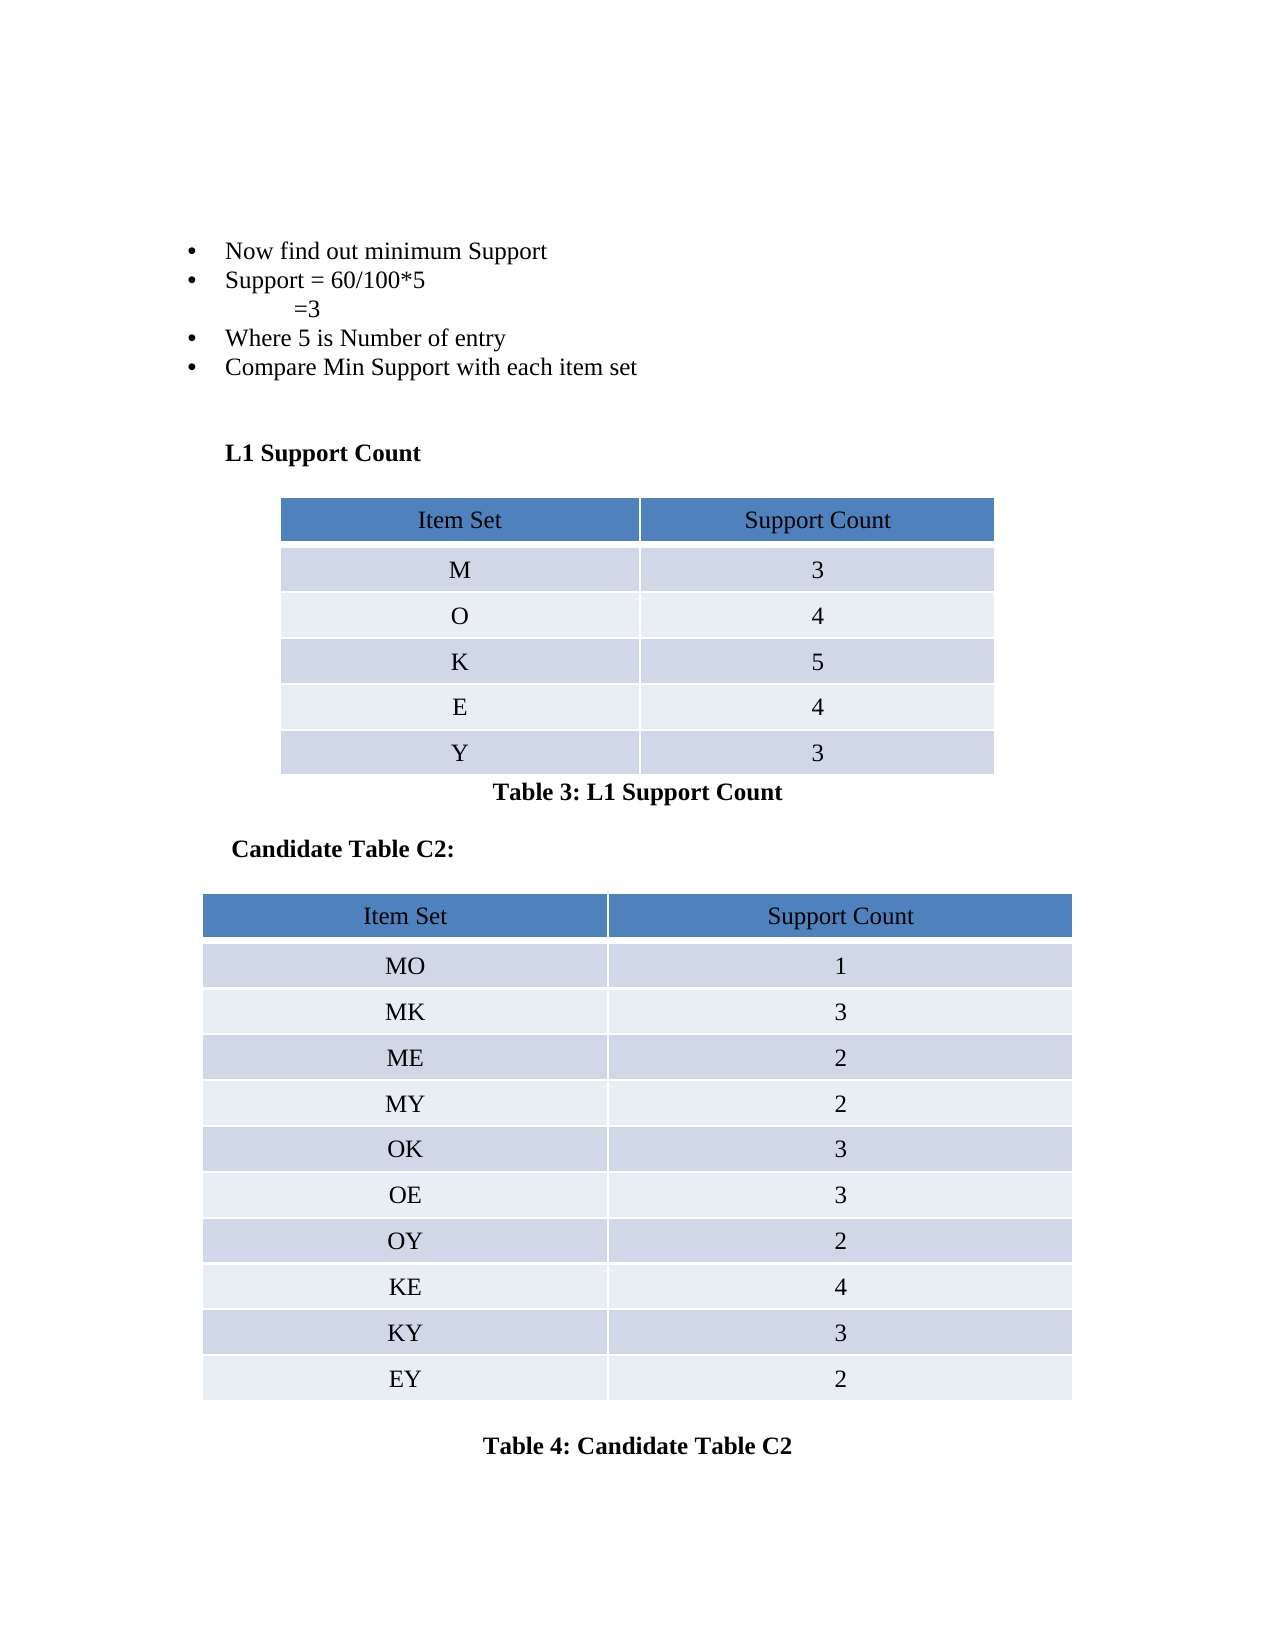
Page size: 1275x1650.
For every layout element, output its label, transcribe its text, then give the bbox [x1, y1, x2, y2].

text =3 [150, 294, 1125, 323]
table_cell MY [203, 1081, 607, 1125]
table_cell 2 [609, 1219, 1072, 1262]
table_header Item Set [281, 498, 639, 541]
table_cell KY [203, 1310, 607, 1354]
list Now find out minimum Support [187, 236, 1125, 265]
table_cell OK [203, 1127, 607, 1171]
table_cell 3 [609, 990, 1072, 1033]
list Support = 60/100*5 [187, 265, 1125, 294]
table_cell 3 [609, 1127, 1072, 1171]
table_header Item Set [203, 894, 607, 937]
table_cell 3 [641, 548, 994, 591]
table_cell E [281, 685, 639, 729]
text Candidate Table C2: [225, 834, 1125, 863]
table_cell EY [203, 1356, 607, 1400]
table_cell 2 [609, 1356, 1072, 1400]
table_header Support Count [641, 498, 994, 541]
table_cell 4 [641, 593, 994, 637]
list Compare Min Support with each item set [187, 352, 1125, 380]
table_cell O [281, 593, 639, 637]
table_cell 2 [609, 1081, 1072, 1125]
table_cell 3 [609, 1310, 1072, 1354]
table_cell OE [203, 1173, 607, 1217]
table_cell 3 [609, 1173, 1072, 1217]
text Table 3: L1 Support Count [150, 777, 1125, 805]
table_cell 4 [641, 685, 994, 729]
table_cell K [281, 639, 639, 683]
table_cell MK [203, 990, 607, 1033]
table_cell Y [281, 731, 639, 774]
table_cell OY [203, 1219, 607, 1262]
table_cell 5 [641, 639, 994, 683]
text L1 Support Count [225, 438, 1125, 467]
table_cell MO [203, 944, 607, 987]
text Table 4: Candidate Table C2 [150, 1431, 1125, 1459]
table_header Support Count [609, 894, 1072, 937]
table_cell M [281, 548, 639, 591]
list Where 5 is Number of entry [187, 323, 1125, 352]
table_cell 4 [609, 1265, 1072, 1308]
table_cell KE [203, 1265, 607, 1308]
table_cell 3 [641, 731, 994, 774]
table_cell ME [203, 1035, 607, 1079]
table_cell 1 [609, 944, 1072, 987]
table_cell 2 [609, 1035, 1072, 1079]
